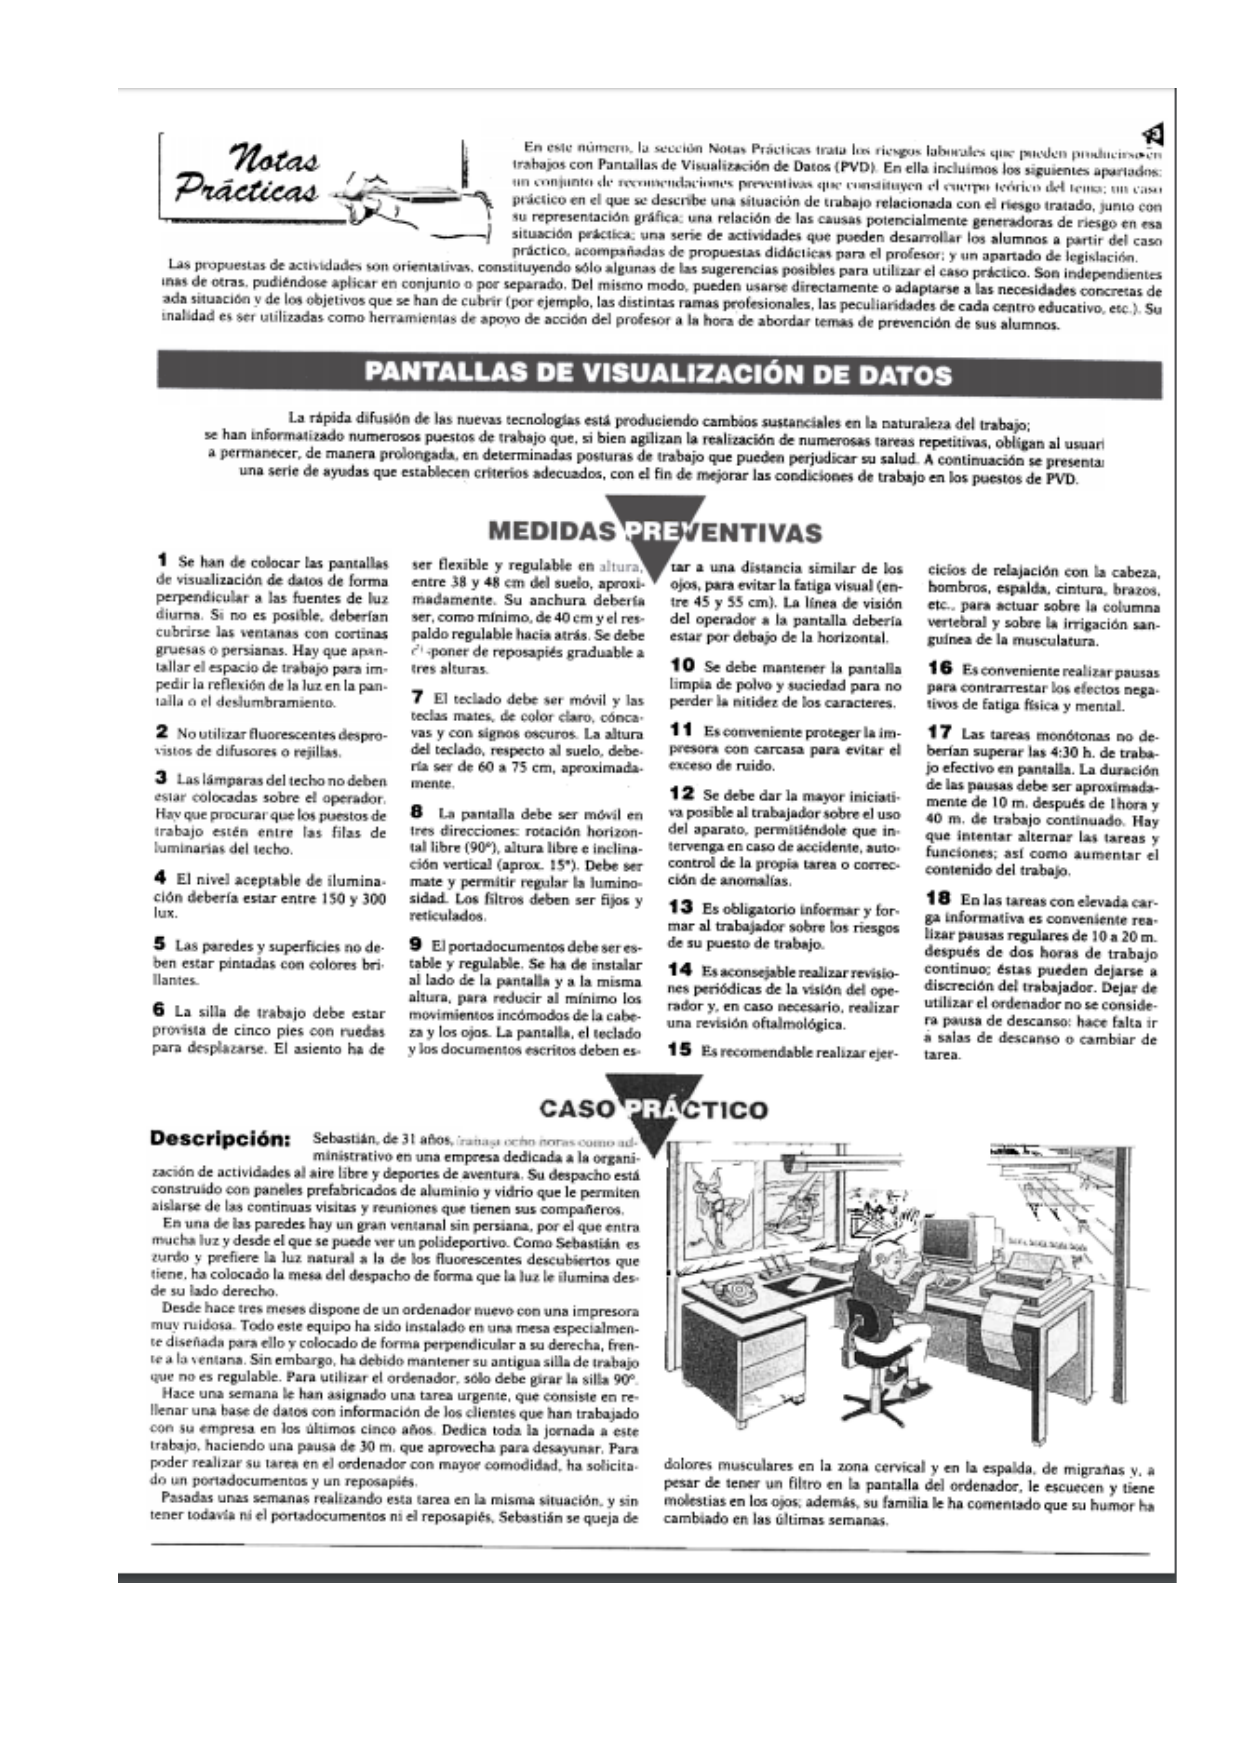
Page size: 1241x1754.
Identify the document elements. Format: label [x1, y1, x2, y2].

picture [118, 88, 1177, 1583]
